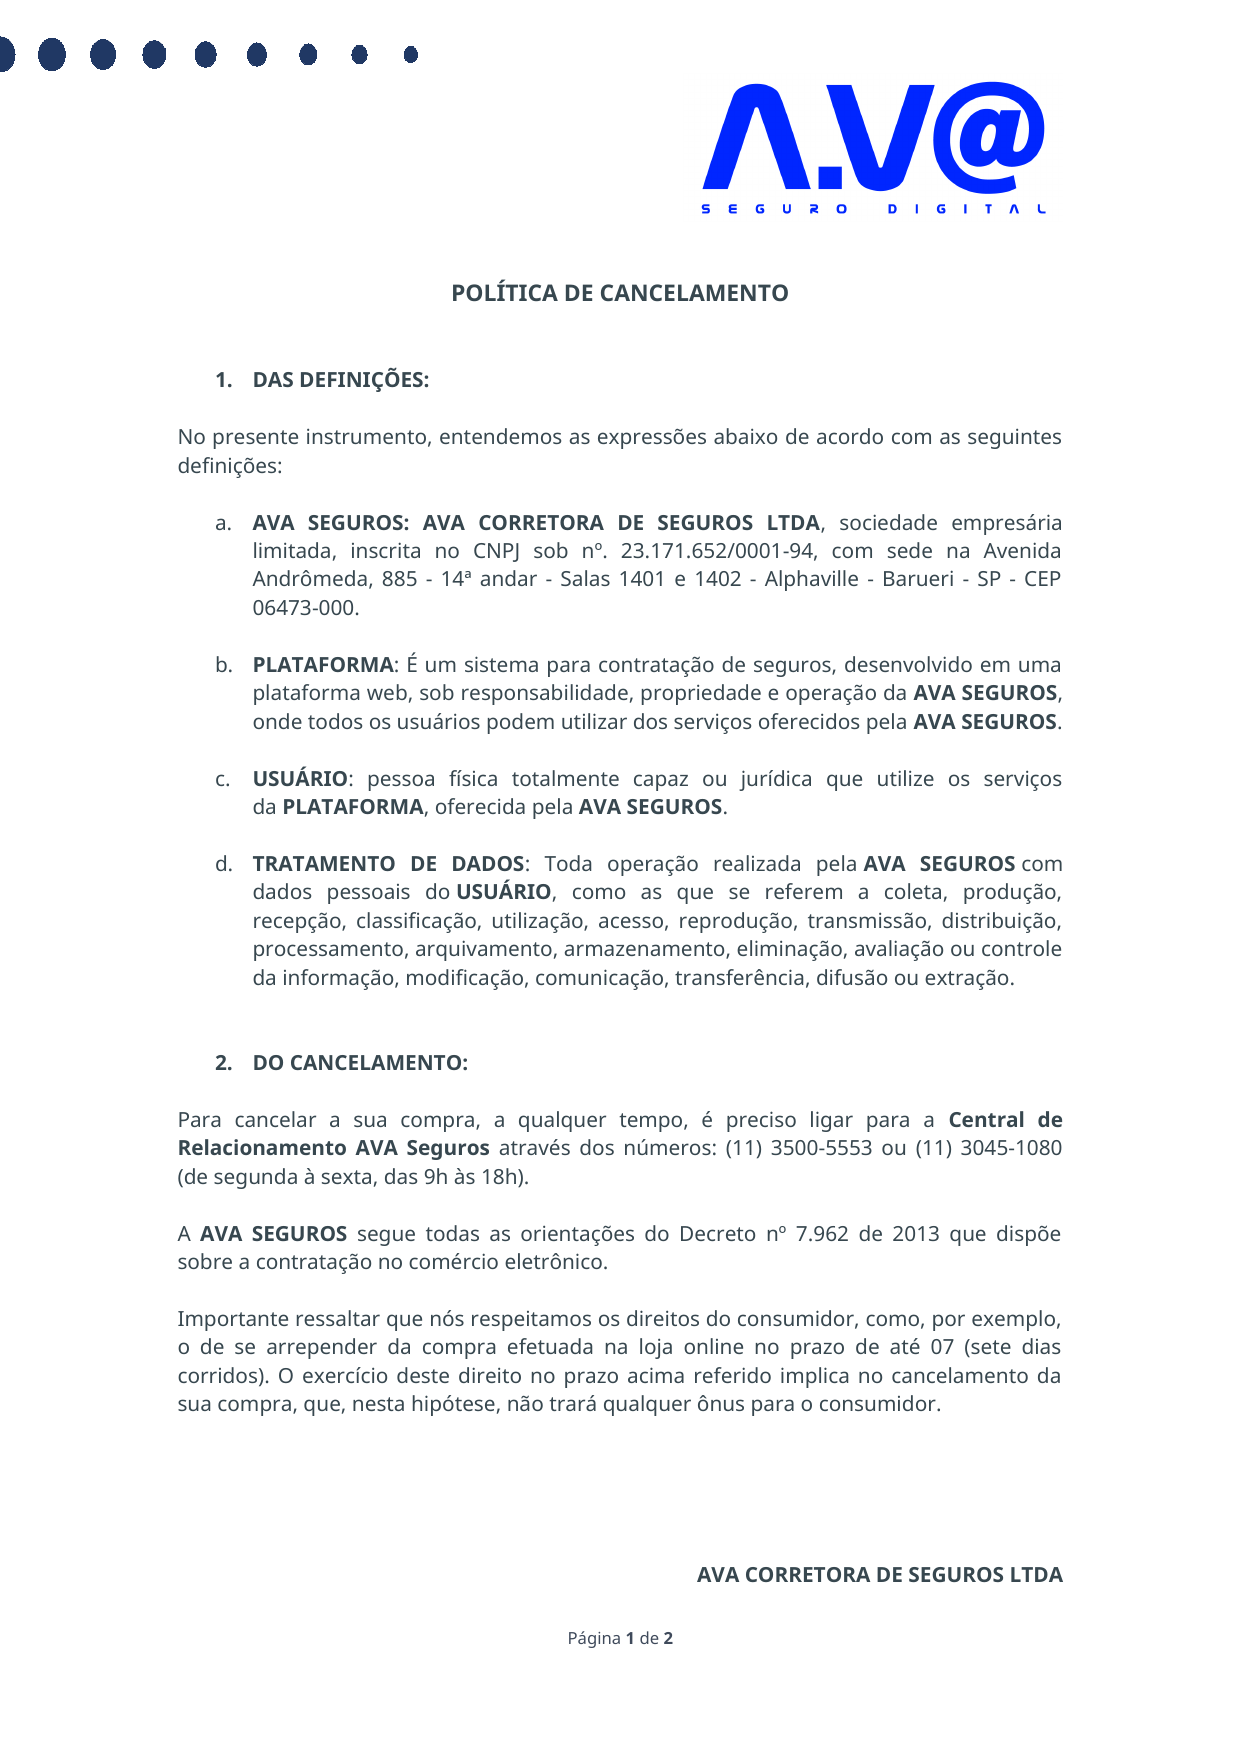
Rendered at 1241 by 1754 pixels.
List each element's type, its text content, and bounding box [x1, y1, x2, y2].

list DO CANCELAMENTO: [215, 1048, 1063, 1076]
text Para cancelar a sua compra, a qualquer tempo, é preciso ligar para a Central de Relacionamento AVA Seguros através dos números: (11) 3500-5553 ou (11) 3045-1080 (de segunda à sexta, das 9h às 18h). [177, 1105, 1063, 1190]
list PLATAFORMA: É um sistema para contratação de seguros, desenvolvido em uma plataforma web, sob responsabilidade, propriedade e operação da AVA SEGUROS, onde todos os usuários podem utilizar dos serviços oferecidos pela AVA SEGUROS. [215, 650, 1063, 735]
text No presente instrumento, entendemos as expressões abaixo de acordo com as seguintes definições: [177, 422, 1063, 479]
text A AVA SEGUROS segue todas as orientações do Decreto nº 7.962 de 2013 que dispõe sobre a contratação no comércio eletrônico. [177, 1219, 1063, 1276]
text Importante ressaltar que nós respeitamos os direitos do consumidor, como, por exemplo, o de se arrepender da compra efetuada na loja online no prazo de até 07 (sete dias corridos). O exercício deste direito no prazo acima referido implica no cancelamento da sua compra, que, nesta hipótese, não trará qualquer ônus para o consumidor. [177, 1304, 1063, 1418]
list TRATAMENTO DE DADOS: Toda operação realizada pela AVA SEGUROS com dados pessoais do USUÁRIO, como as que se referem a coleta, produção, recepção, classificação, utilização, acesso, reprodução, transmissão, distribuição, processamento, arquivamento, armazenamento, eliminação, avaliação ou controle da informação, modificação, comunicação, transferência, difusão ou extração. [215, 849, 1063, 991]
list DAS DEFINIÇÕES: [215, 366, 1063, 394]
text POLÍTICA DE CANCELAMENTO [177, 277, 1063, 309]
list USUÁRIO: pessoa física totalmente capaz ou jurídica que utilize os serviços da PLATAFORMA, oferecida pela AVA SEGUROS. [215, 764, 1063, 821]
text AVA CORRETORA DE SEGUROS LTDA [177, 1560, 1063, 1588]
list AVA SEGUROS: AVA CORRETORA DE SEGUROS LTDA, sociedade empresária limitada, inscrita no CNPJ sob nº. 23.171.652/0001-94, com sede na Avenida Andrômeda, 885 - 14ª andar - Salas 1401 e 1402 - Alphaville - Barueri - SP - CEP 06473-000. [215, 508, 1063, 621]
picture [683, 73, 1064, 222]
